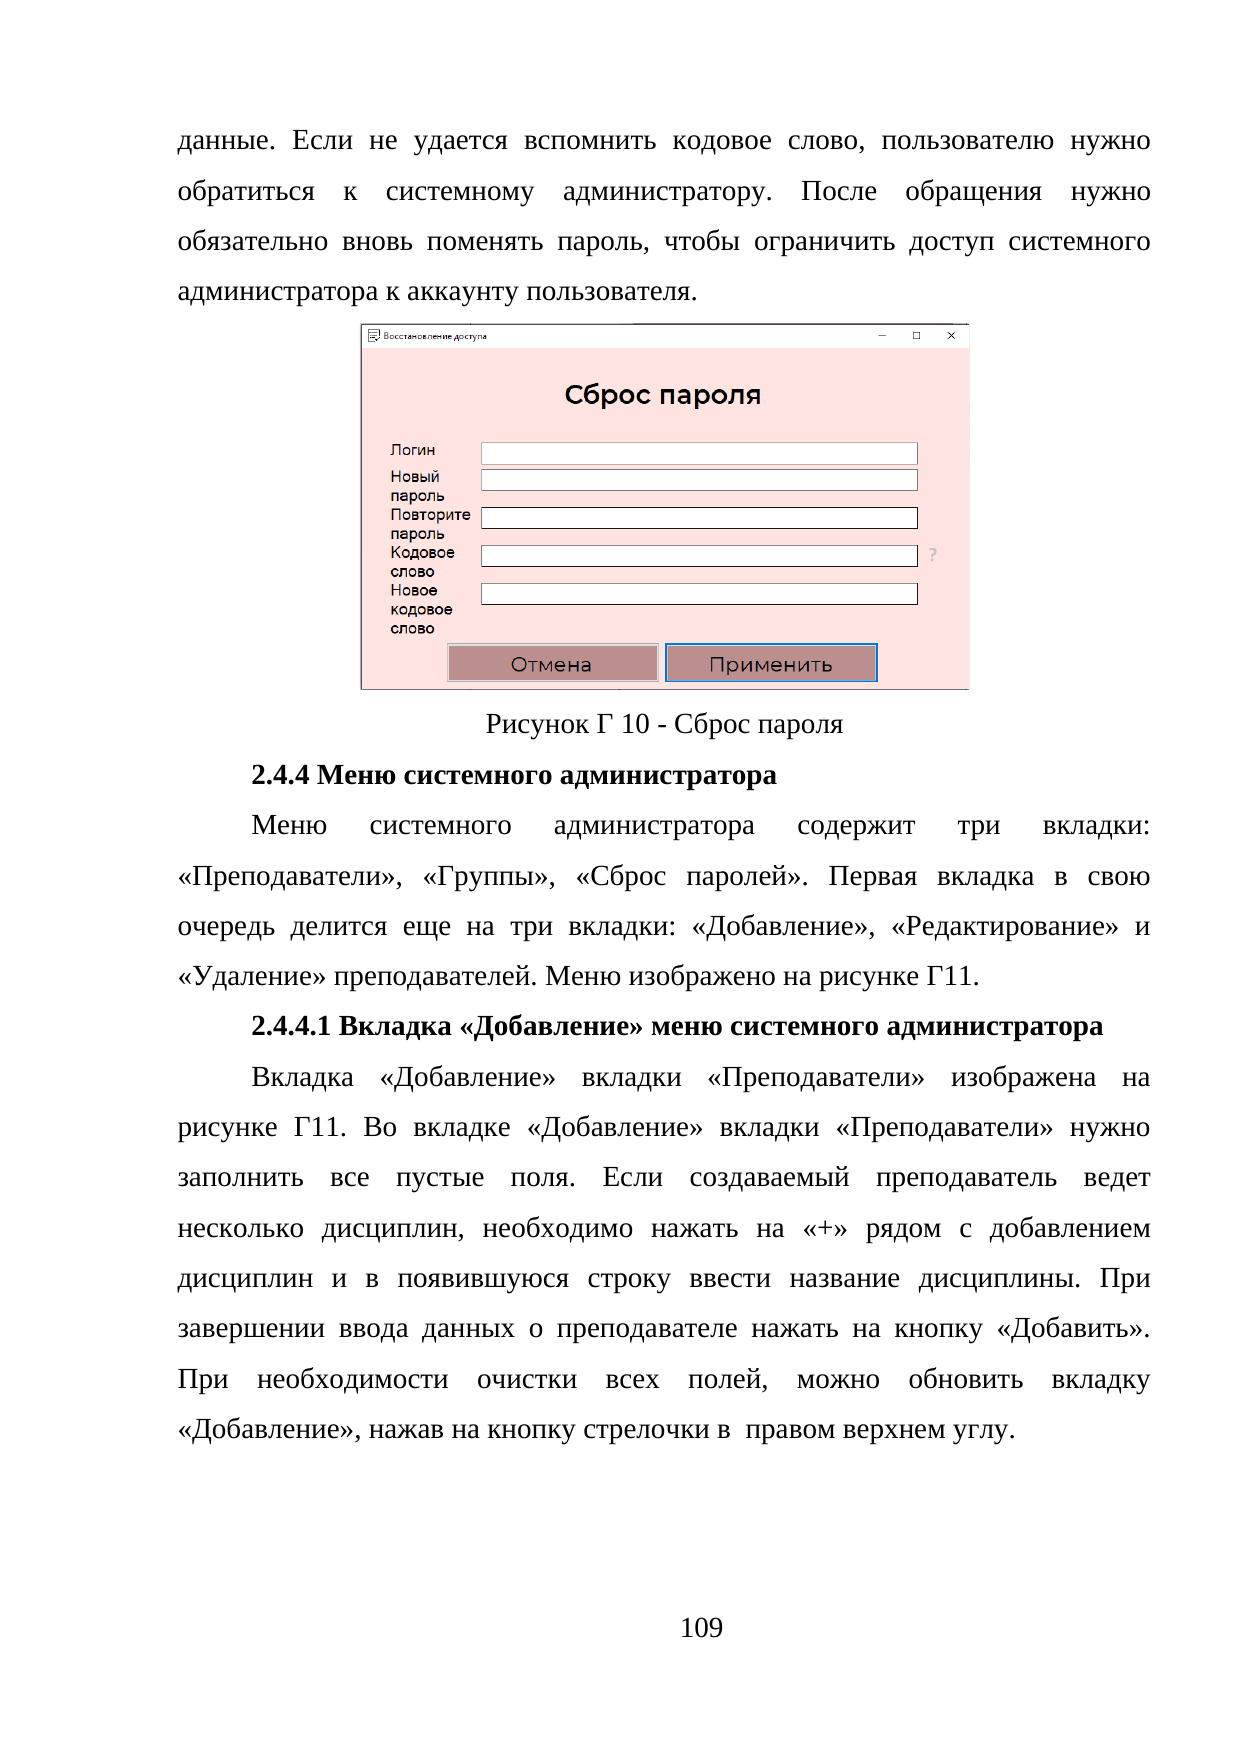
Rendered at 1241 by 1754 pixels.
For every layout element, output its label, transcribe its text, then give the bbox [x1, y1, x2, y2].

text 2.4.4 Меню системного администратора [177, 757, 1152, 791]
text Вкладка «Добавление» вкладки «Преподаватели» изображена на рисунке Г11. Во вкладке «Добавление» вкладки «Преподаватели» нужно заполнить все пустые поля. Если создаваемый преподаватель ведет несколько дисциплин, необходимо нажать на «+» рядом с добавлением дисциплин и в появившуюся строку ввести название дисциплины. При завершении ввода данных о преподавателе нажать на кнопку «Добавить». При необходимости очистки всех полей, можно обновить вкладку «Добавление», нажав на кнопку стрелочки в правом верхнем углу. [177, 1059, 1152, 1444]
picture [359, 323, 970, 690]
text Меню системного администратора содержит три вкладки: «Преподаватели», «Группы», «Сброс паролей». Первая вкладка в свою очередь делится еще на три вкладки: «Добавление», «Редактирование» и «Удаление» преподавателей. Меню изображено на рисунке Г11. [177, 807, 1152, 992]
text 2.4.4.1 Вкладка «Добавление» меню системного администратора [177, 1008, 1152, 1042]
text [177, 122, 1152, 307]
